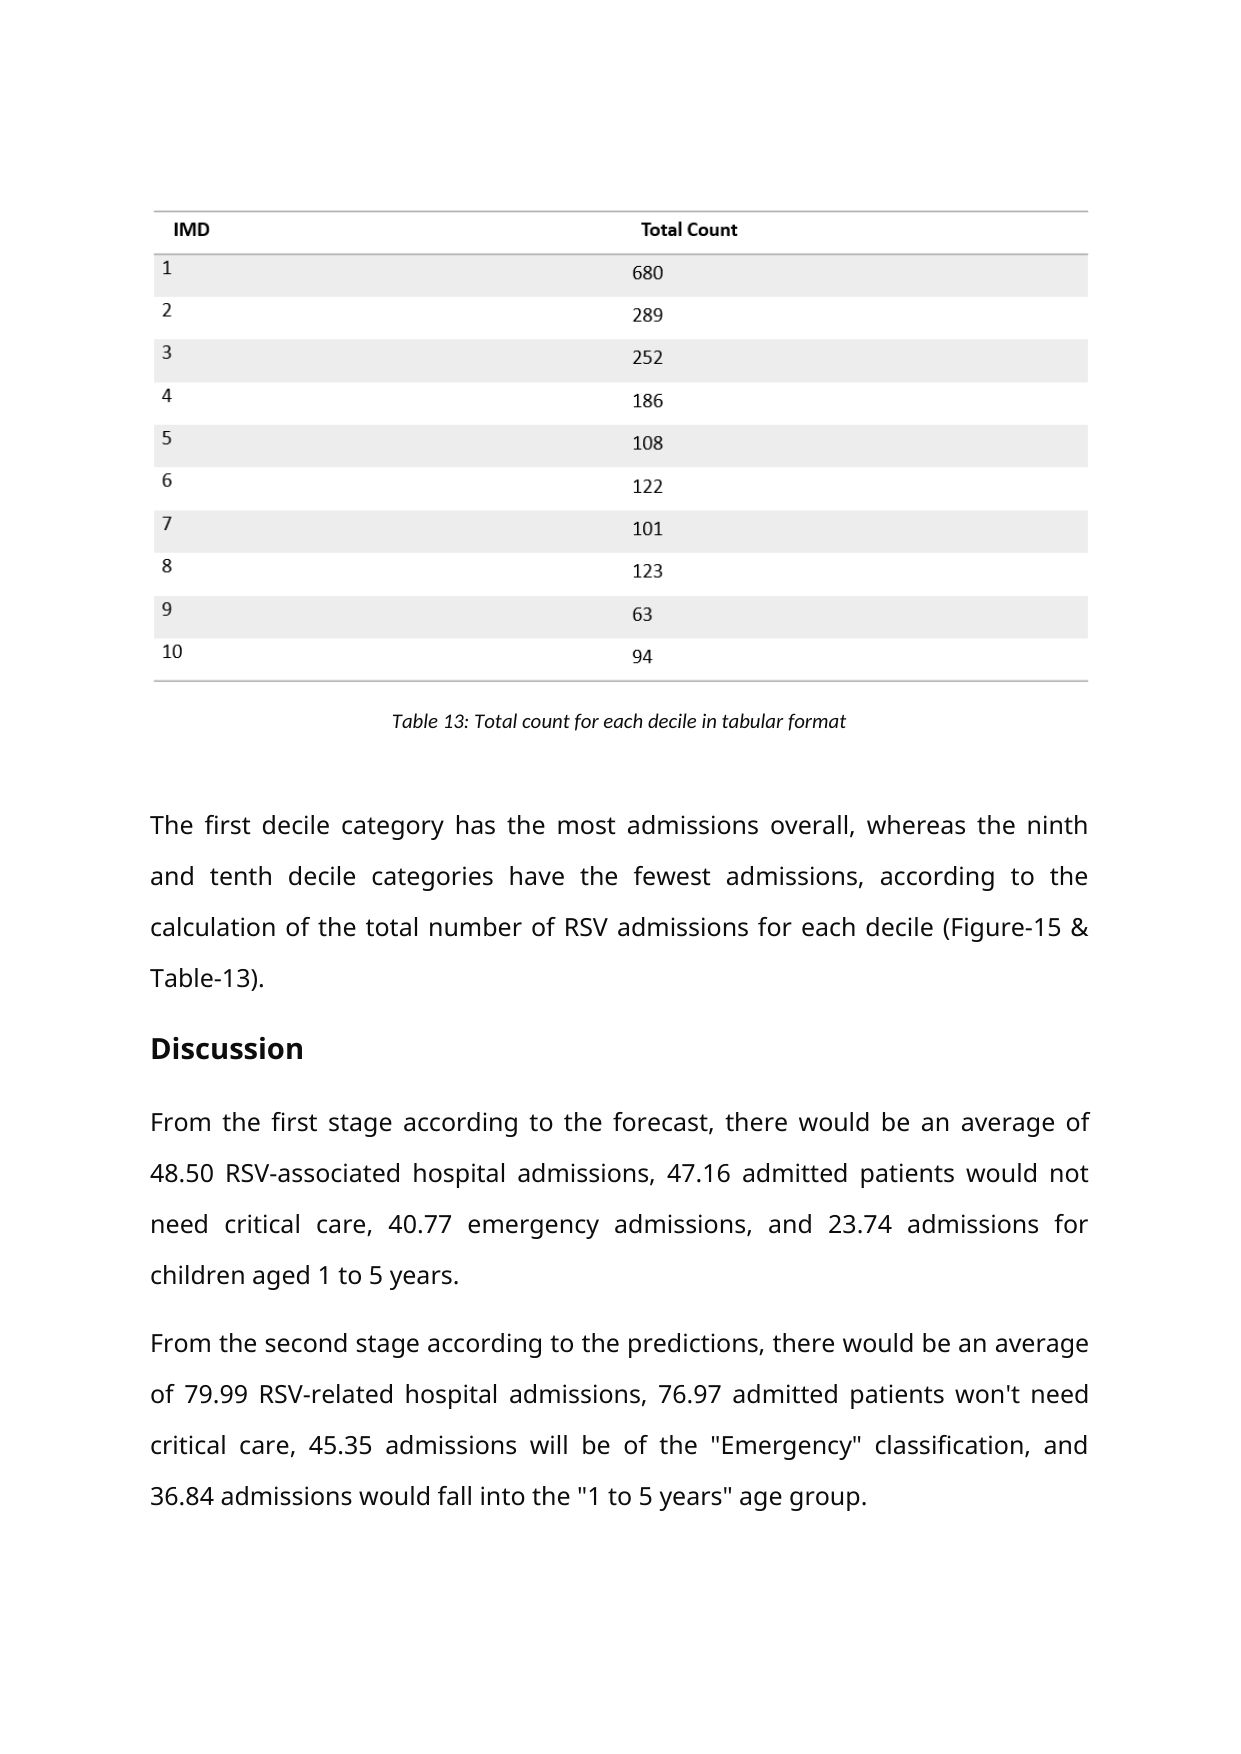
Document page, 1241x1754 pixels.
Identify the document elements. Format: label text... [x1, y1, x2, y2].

text From the first stage according to the forecast, there would be an average of 48.50 RSV-associated hospital admissions, 47.16 admitted patients would not need critical care, 40.77 emergency admissions, and 23.74 admissions for children aged 1 to 5 years. [150, 1104, 1090, 1292]
text From the second stage according to the predictions, there would be an average of 79.99 RSV-related hospital admissions, 76.97 admitted patients won't need critical care, 45.35 admissions will be of the "Emergency" classification, and 36.84 admissions would fall into the "1 to 5 years" age group. [150, 1325, 1090, 1512]
text Discussion [150, 1028, 1090, 1068]
text The first decile category has the most admissions overall, whereas the ninth and tenth decile categories have the fewest admissions, according to the calculation of the total number of RSV admissions for each decile (Figure-15 & Table-13). [150, 807, 1090, 995]
picture [150, 203, 1091, 689]
text Table 13: Total count for each decile in tabular format [150, 708, 1090, 733]
